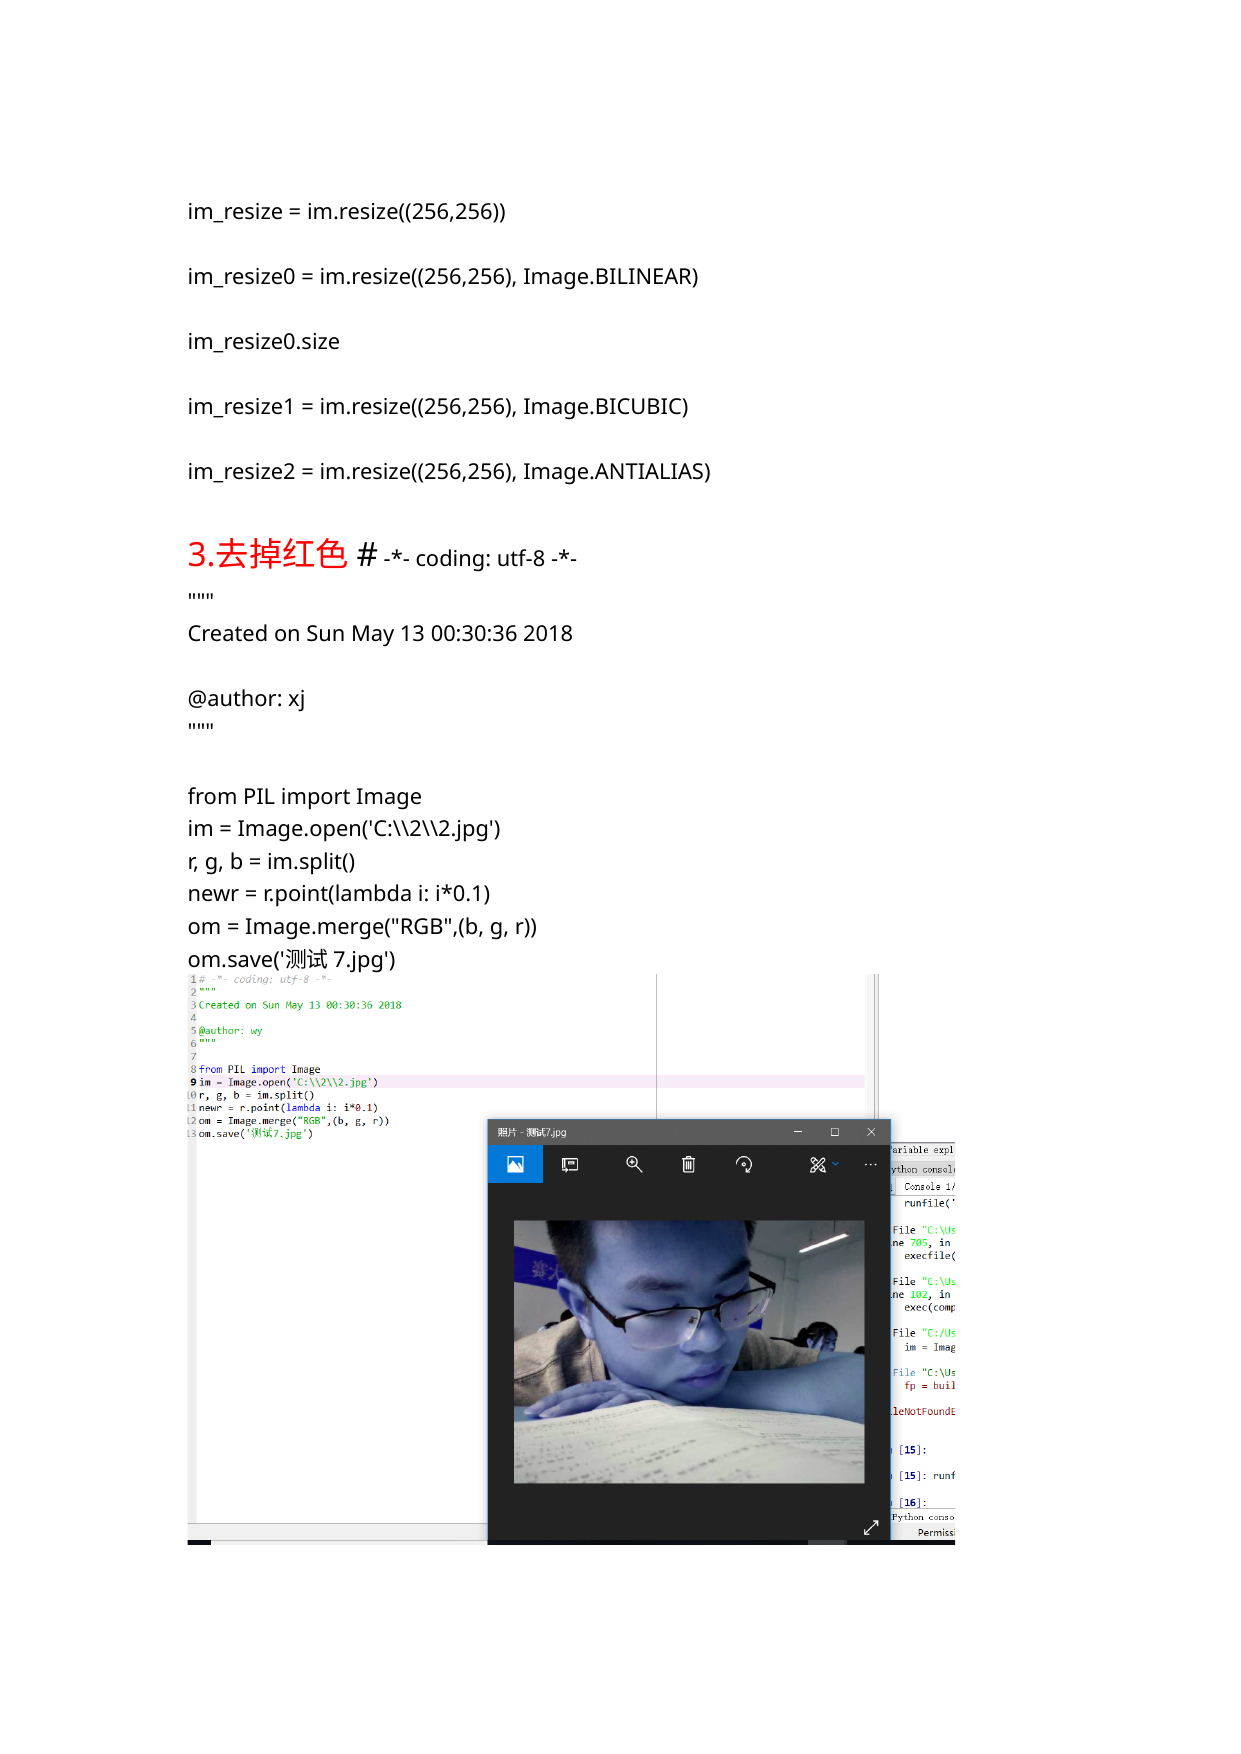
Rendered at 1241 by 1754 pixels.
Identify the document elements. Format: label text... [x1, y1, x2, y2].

text newr = r.point(lambda i: i*0.1) [187, 877, 1053, 909]
text om.save('测试7.jpg') [187, 942, 1053, 974]
text 3.去掉红色 # -*- coding: utf-8 -*- [187, 519, 1053, 584]
text im_resize1 = im.resize((256,256), Image.BICUBIC) [187, 389, 1053, 422]
text im_resize0 = im.resize((256,256), Image.BILINEAR) [187, 259, 1053, 292]
text """ [187, 584, 1053, 617]
text im_resize0.size [187, 324, 1053, 357]
text om = Image.merge("RGB",(b, g, r)) [187, 909, 1053, 942]
text im_resize2 = im.resize((256,256), Image.ANTIALIAS) [187, 454, 1053, 487]
picture [187, 974, 955, 1545]
text im_resize = im.resize((256,256)) [187, 194, 1053, 227]
text r, g, b = im.split() [187, 844, 1053, 877]
text """ [187, 714, 1053, 747]
text im = Image.open('C:\\2\\2.jpg') [187, 812, 1053, 844]
text @author: xj [187, 682, 1053, 714]
text Created on Sun May 13 00:30:36 2018 [187, 617, 1053, 649]
text from PIL import Image [187, 779, 1053, 812]
